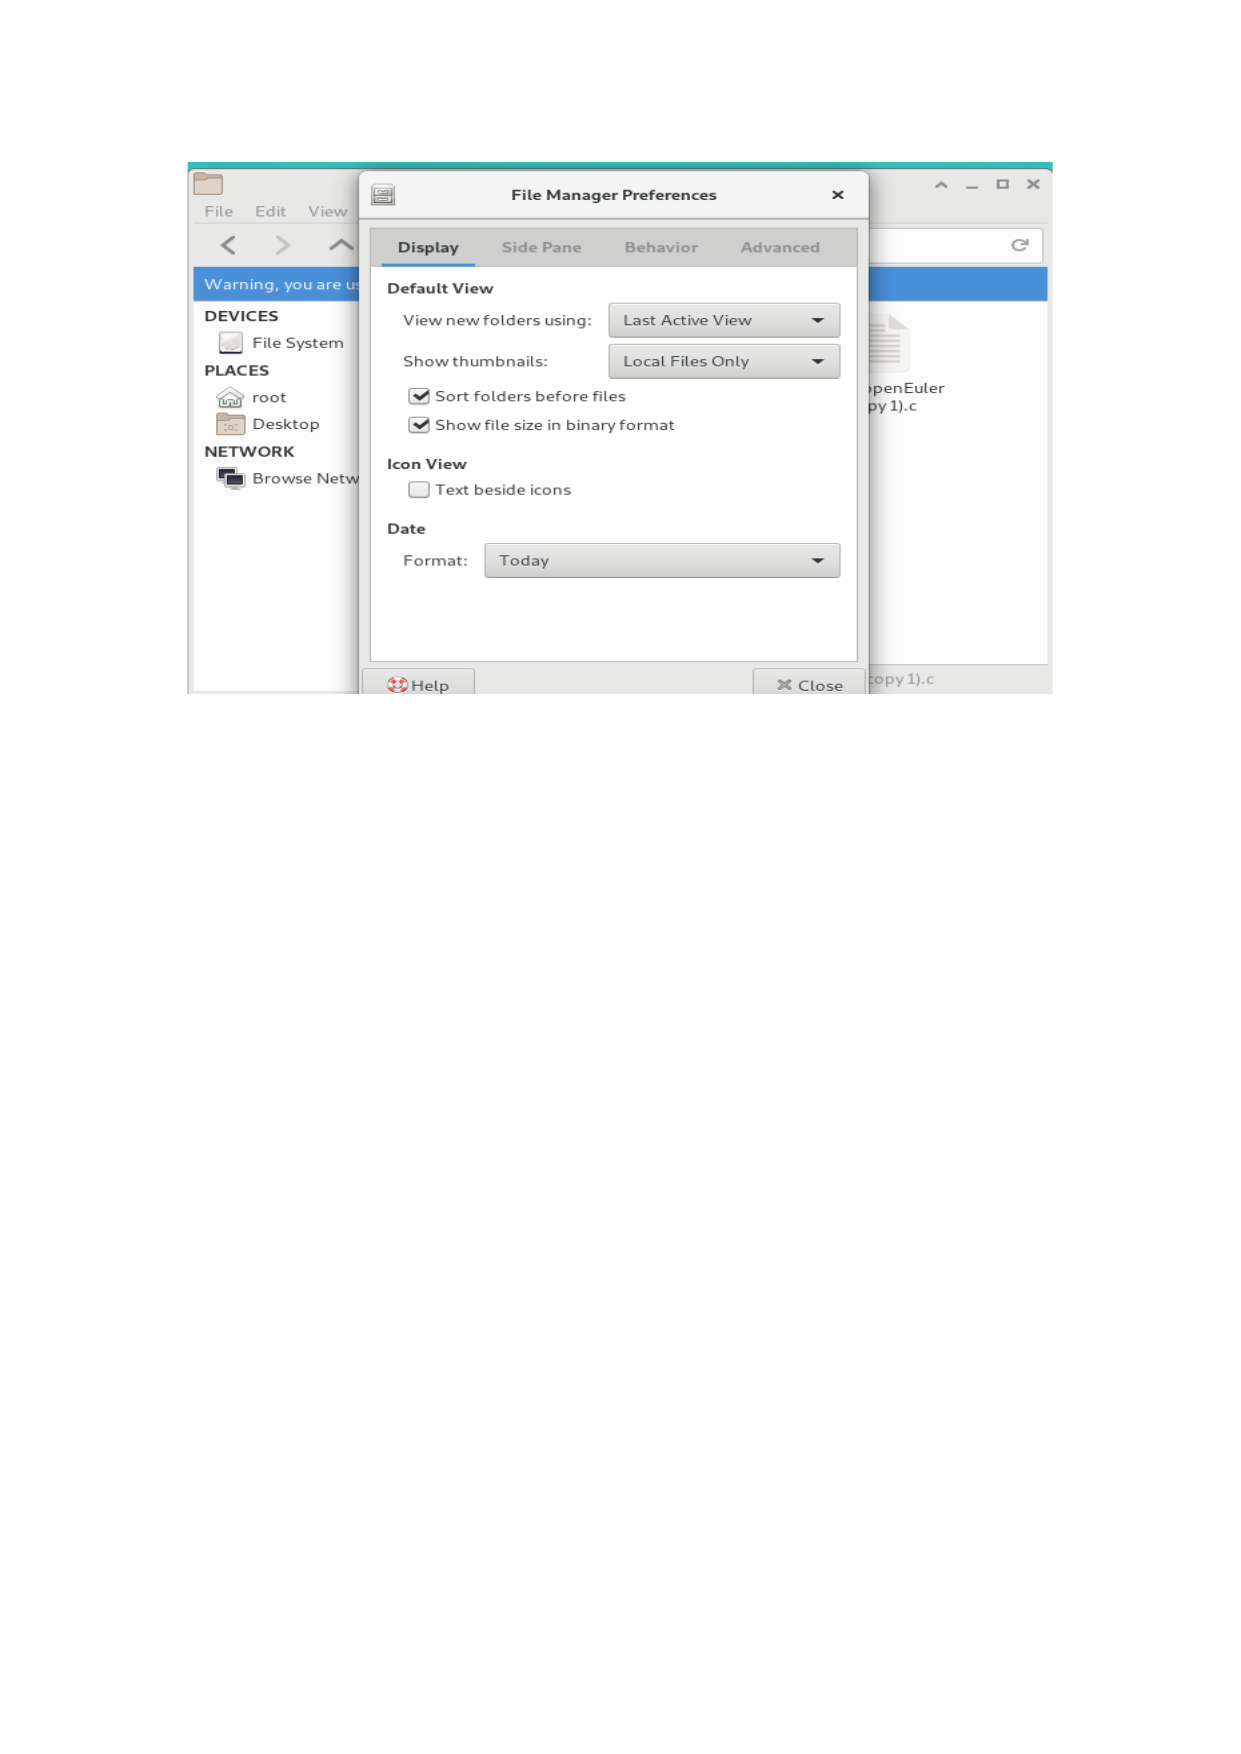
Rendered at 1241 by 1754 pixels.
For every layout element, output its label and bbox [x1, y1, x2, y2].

picture [187, 162, 1053, 694]
